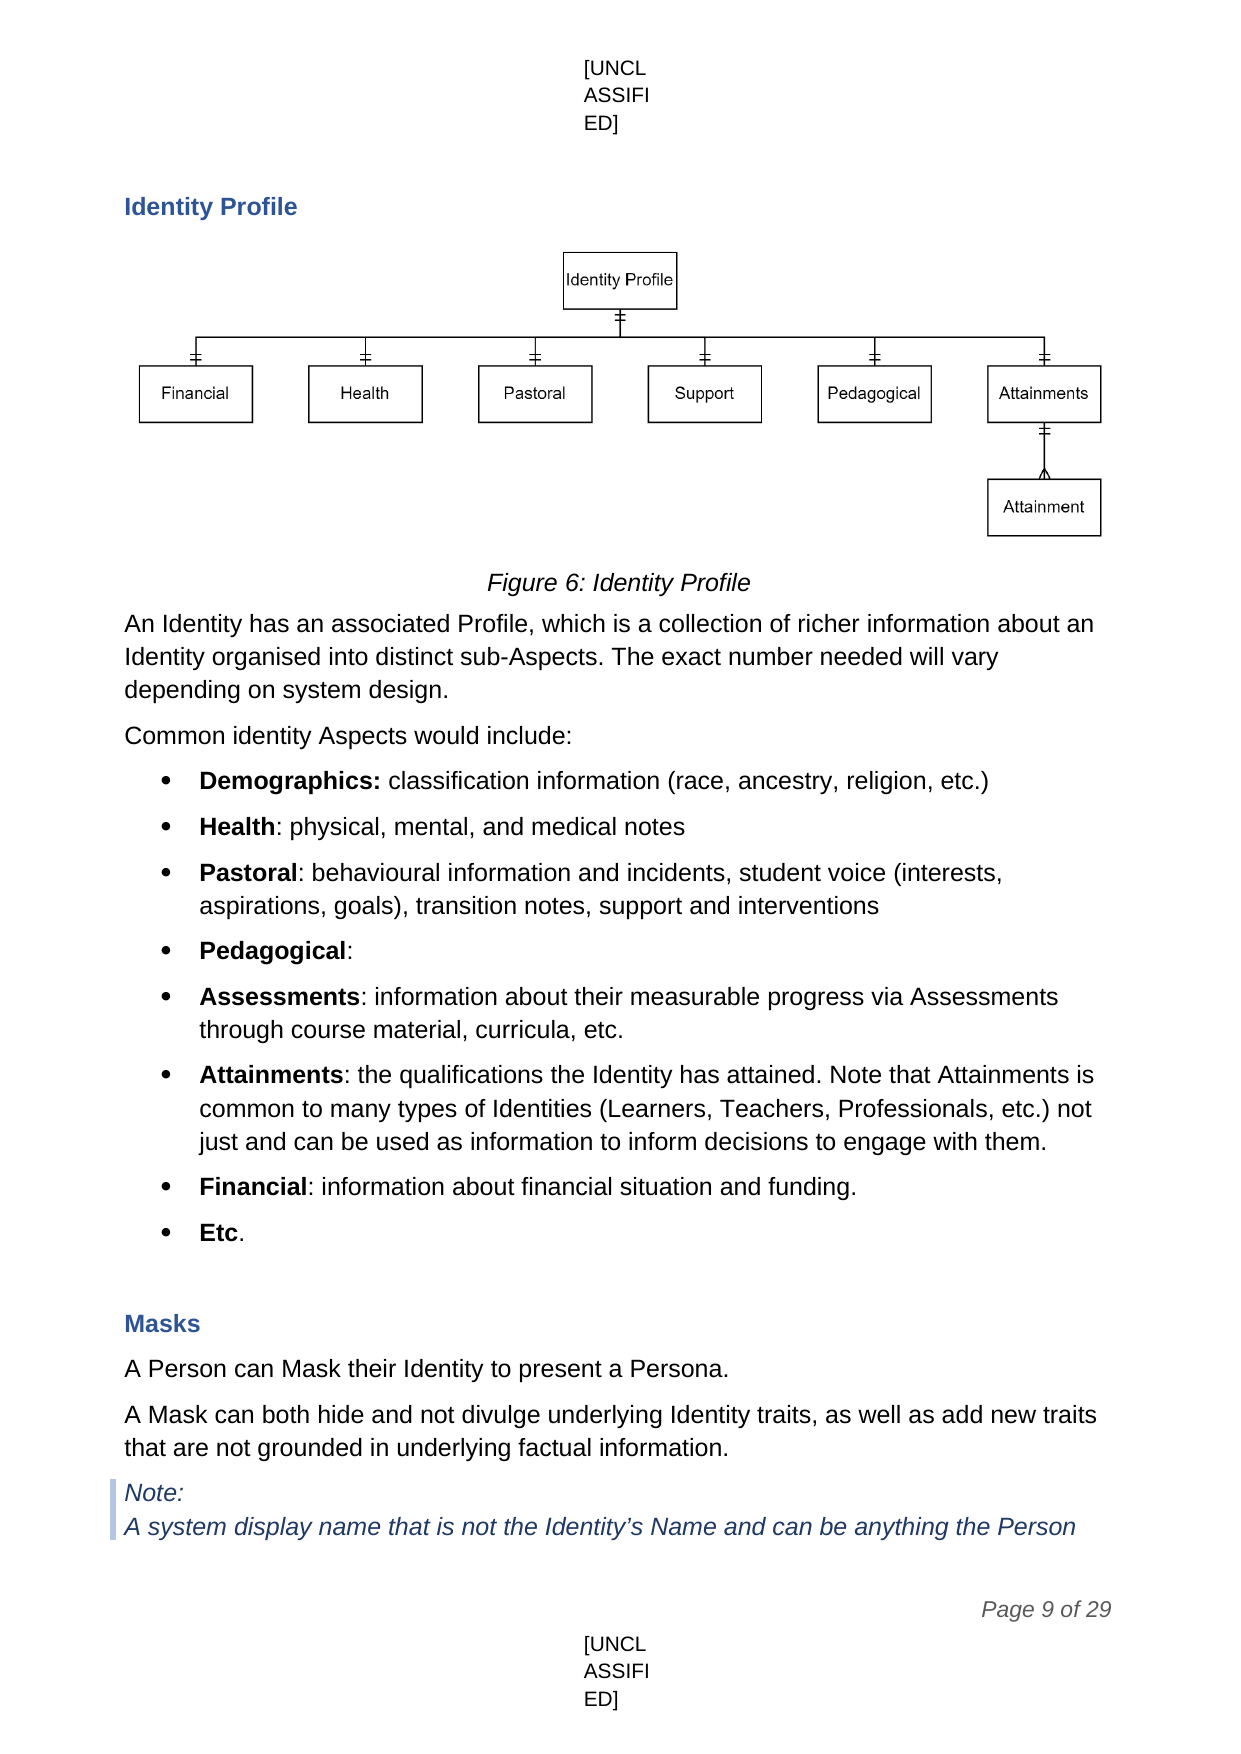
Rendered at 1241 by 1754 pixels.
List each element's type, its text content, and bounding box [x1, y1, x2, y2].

list Pastoral: behavioural information and incidents, student voice (interests, aspirations, goals), transition notes, support and interventions [162, 857, 1116, 919]
subtitle Identity Profile [124, 192, 1116, 221]
text A Mask can both hide and not divulge underlying Identity traits, as well as add new traits that are not grounded in underlying factual information. [124, 1400, 1116, 1462]
list Pedagogical: [162, 936, 1116, 965]
text An Identity has an associated Profile, which is a collection of richer information about an Identity organised into distinct sub-Aspects. The exact number needed will vary depending on system design. [124, 609, 1116, 704]
list Health: physical, mental, and medical notes [162, 812, 1116, 841]
list Assessments: information about their measurable progress via Assessments through course material, curricula, etc. [162, 982, 1116, 1044]
subtitle Masks [124, 1309, 1116, 1338]
list Etc. [162, 1218, 1116, 1247]
list Attainments: the qualifications the Identity has attained. Note that Attainments is common to many types of Identities (Learners, Teachers, Professionals, etc.) not just and can be used as information to inform decisions to engage with them. [162, 1060, 1116, 1155]
picture [124, 237, 1117, 552]
text A Person can Mask their Identity to present a Persona. [124, 1354, 1116, 1383]
text Common identity Aspects would include: [124, 721, 1116, 749]
list Demographics: classification information (race, ancestry, religion, etc.) [162, 766, 1116, 795]
list Financial: information about financial situation and funding. [162, 1172, 1116, 1201]
